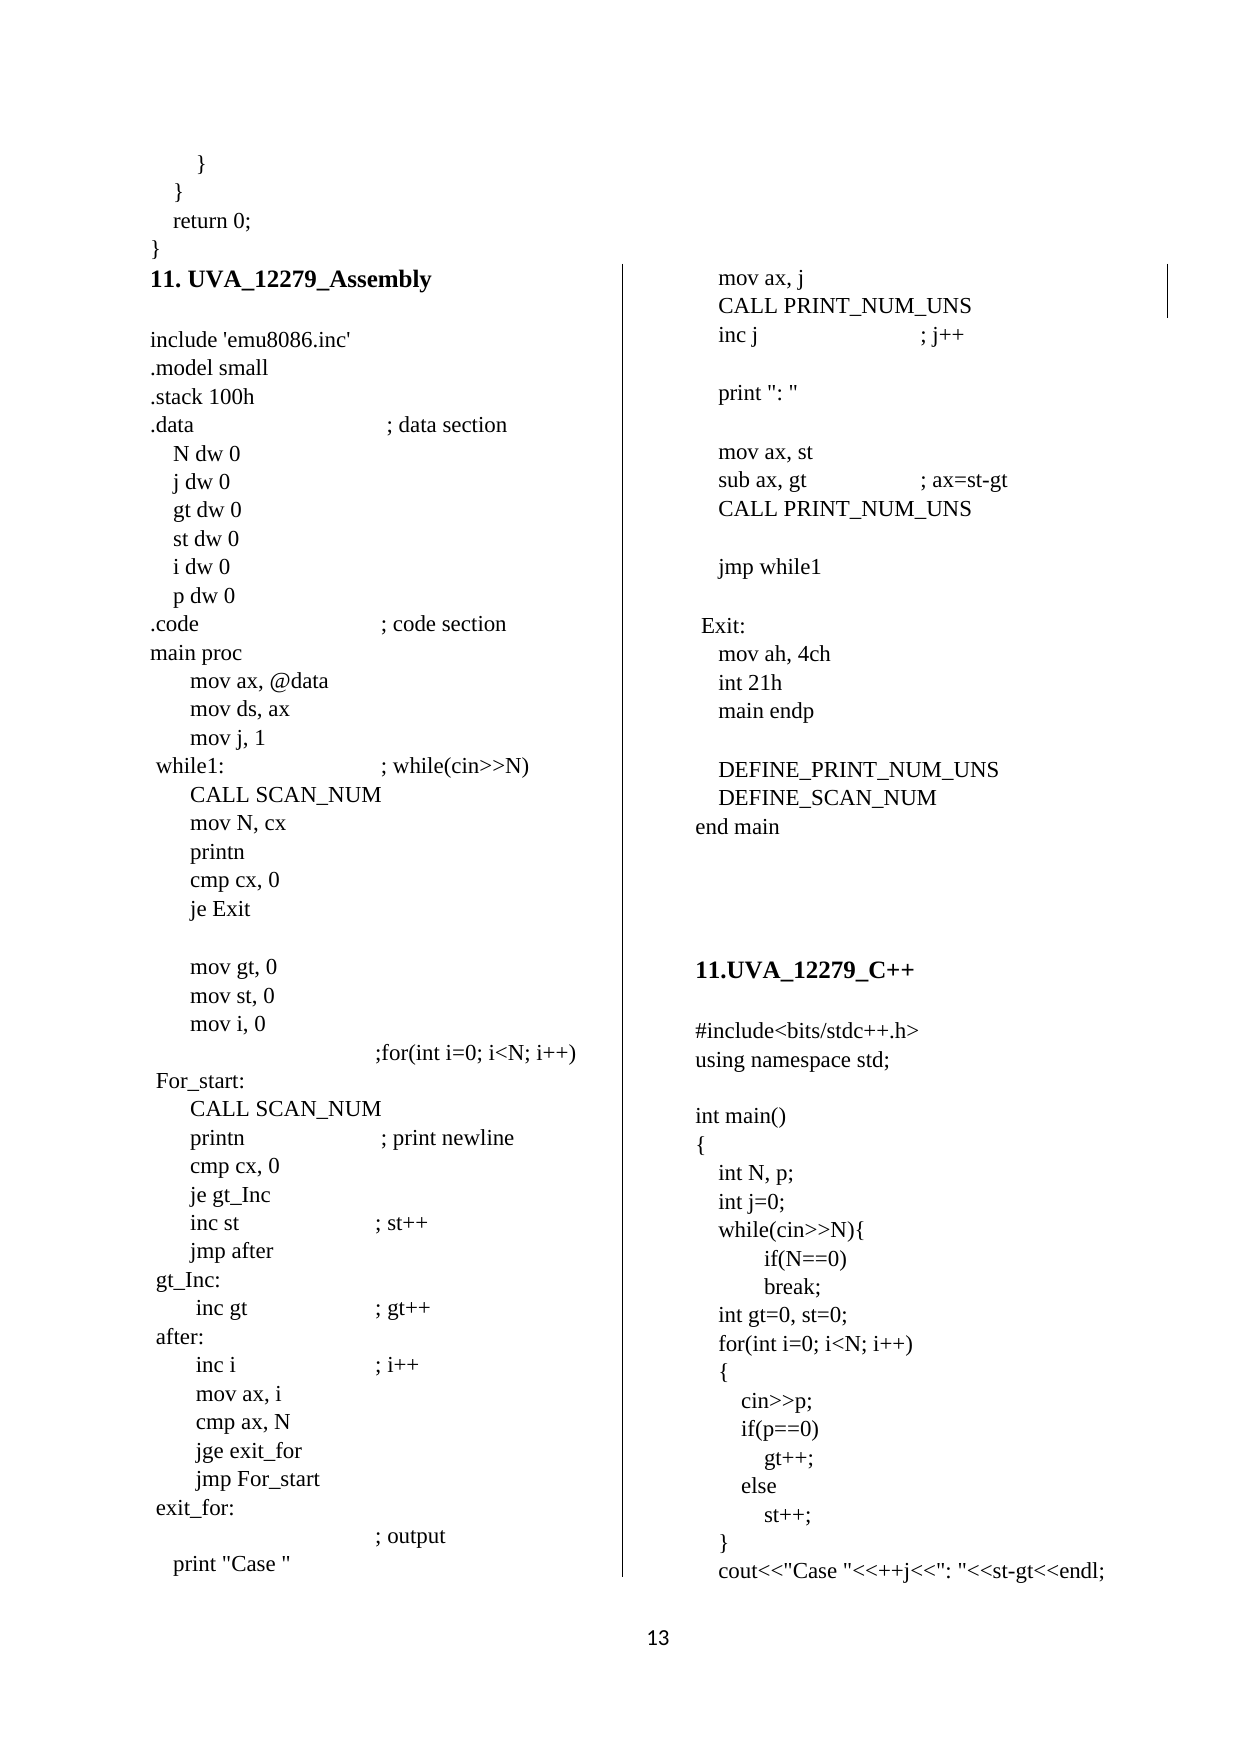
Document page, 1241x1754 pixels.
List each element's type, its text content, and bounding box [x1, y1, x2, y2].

text N dw 0 [150, 439, 622, 466]
text mov ax, i [150, 1380, 622, 1406]
text using namespace std; [695, 1046, 1165, 1072]
text int main() [695, 1102, 1165, 1129]
text cmp cx, 0 [150, 1152, 622, 1179]
text cmp ax, N [150, 1408, 622, 1434]
text CALL PRINT_NUM_UNS [695, 495, 1165, 521]
text else [695, 1472, 1165, 1498]
text if(N==0) [695, 1245, 1165, 1271]
text st++; [695, 1501, 1165, 1527]
text printn ; print newline [150, 1124, 622, 1150]
text } [695, 1529, 1165, 1555]
text For_start: [150, 1067, 622, 1093]
text inc j ; j++ [695, 321, 1165, 347]
text main proc [150, 639, 622, 665]
text inc i ; i++ [150, 1351, 622, 1378]
text je gt_Inc [150, 1181, 622, 1207]
text include 'emu8086.inc' [150, 326, 622, 352]
text main endp [695, 697, 1165, 724]
text inc st ; st++ [150, 1209, 622, 1236]
text jmp For_start [150, 1465, 622, 1491]
text mov ax, st [695, 438, 1165, 464]
text gt++; [695, 1444, 1165, 1470]
text DEFINE_SCAN_NUM [695, 784, 1165, 811]
text mov gt, 0 [150, 953, 622, 979]
text mov j, 1 [150, 724, 622, 750]
text int 21h [695, 669, 1165, 695]
text Exit: [695, 612, 1165, 638]
text mov ds, ax [150, 696, 622, 722]
text } [150, 235, 1165, 262]
text ; output [150, 1522, 622, 1548]
text int j=0; [695, 1188, 1165, 1214]
text p dw 0 [150, 582, 622, 608]
text while1: ; while(cin>>N) [150, 752, 622, 779]
text { [695, 1358, 1165, 1385]
text cin>>p; [695, 1387, 1165, 1413]
text .stack 100h [150, 383, 622, 409]
text { [695, 1131, 1165, 1157]
text for(int i=0; i<N; i++) [695, 1330, 1165, 1356]
text mov i, 0 [150, 1010, 622, 1036]
text DEFINE_PRINT_NUM_UNS [695, 756, 1165, 782]
text mov ah, 4ch [695, 641, 1165, 667]
text je Exit [150, 894, 622, 921]
text sub ax, gt ; ax=st-gt [695, 466, 1165, 493]
text gt dw 0 [150, 496, 622, 523]
text exit_for: [150, 1493, 622, 1520]
text i dw 0 [150, 553, 622, 580]
text mov N, cx [150, 809, 622, 836]
text cmp cx, 0 [150, 866, 622, 892]
text CALL PRINT_NUM_UNS [695, 292, 1167, 318]
text CALL SCAN_NUM [150, 1095, 622, 1122]
text #include<bits/stdc++.h> [695, 1017, 1165, 1043]
text CALL SCAN_NUM [150, 781, 622, 807]
text jmp after [150, 1238, 622, 1264]
text if(p==0) [695, 1415, 1165, 1442]
text j dw 0 [150, 468, 622, 494]
text return 0; [150, 207, 1165, 233]
text } [150, 150, 1165, 176]
text 11. UVA_12279_Assembly [150, 264, 620, 292]
text cout<<"Case "<<++j<<": "<<st-gt<<endl; [695, 1557, 1165, 1584]
text mov ax, @data [150, 667, 622, 693]
text ;for(int i=0; i<N; i++) [150, 1038, 622, 1065]
text mov st, 0 [150, 982, 622, 1008]
text after: [150, 1323, 622, 1349]
text end main [695, 813, 1165, 839]
text printn [150, 838, 622, 864]
text st dw 0 [150, 525, 622, 551]
text .model small [150, 354, 622, 381]
text 11.UVA_12279_C++ [695, 955, 1165, 984]
text print "Case " [150, 1550, 622, 1577]
text int gt=0, st=0; [695, 1302, 1165, 1328]
text break; [695, 1273, 1165, 1299]
text .code ; code section [150, 610, 622, 637]
text } [150, 178, 1165, 205]
text while(cin>>N){ [695, 1216, 1165, 1243]
text gt_Inc: [150, 1266, 622, 1292]
text int N, p; [695, 1159, 1165, 1186]
text jge exit_for [150, 1437, 622, 1463]
text inc gt ; gt++ [150, 1294, 622, 1321]
text print ": " [695, 379, 1165, 406]
text .data ; data section [150, 411, 622, 437]
text jmp while1 [695, 553, 1165, 580]
text mov ax, j [695, 264, 1165, 290]
